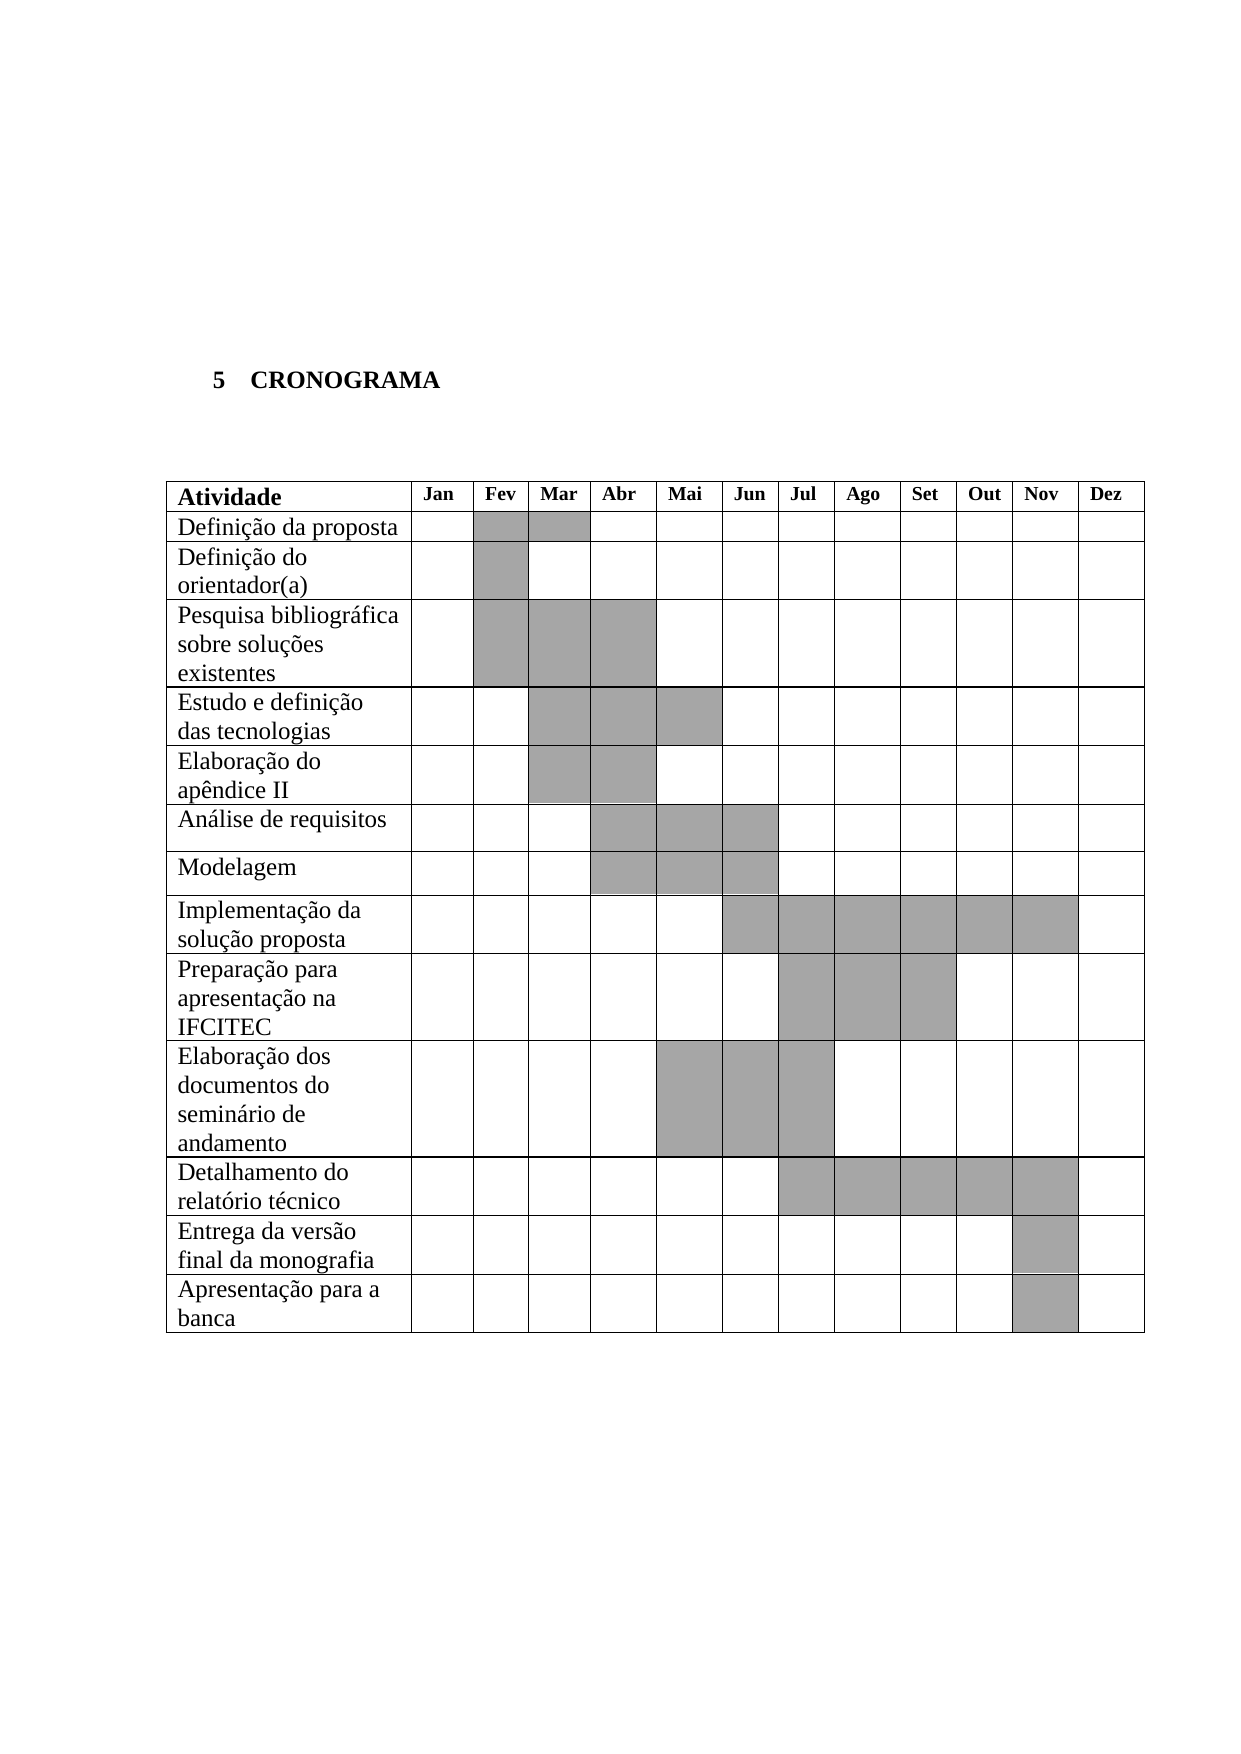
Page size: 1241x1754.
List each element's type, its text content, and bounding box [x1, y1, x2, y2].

table_cell [412, 600, 473, 686]
table_cell [957, 542, 1012, 599]
table_cell [657, 954, 722, 1040]
table_cell [1013, 1158, 1078, 1215]
table_cell [957, 954, 1012, 1040]
table_cell [835, 1041, 900, 1156]
table_cell [779, 542, 834, 599]
subtitle Cronograma [213, 365, 1063, 393]
table_cell [657, 600, 722, 686]
table_cell [529, 805, 590, 851]
table_cell [835, 1158, 900, 1215]
table_cell [835, 805, 900, 851]
table_cell Preparação para apresentação na IFCITEC [167, 954, 411, 1040]
table_cell [835, 600, 900, 686]
table_cell [474, 746, 528, 803]
table_cell [591, 688, 656, 745]
table_cell [957, 746, 1012, 803]
table_cell [779, 688, 834, 745]
table_cell [657, 542, 722, 599]
table_cell [657, 1158, 722, 1215]
table_cell Elaboração do apêndice II [167, 746, 411, 803]
table_cell [723, 600, 778, 686]
table_cell [957, 852, 1012, 894]
table_cell [474, 1041, 528, 1156]
table_cell Definição do orientador(a) [167, 542, 411, 599]
table_cell [529, 600, 590, 686]
table_cell [1013, 746, 1078, 803]
table_cell [901, 1041, 956, 1156]
table_cell [657, 688, 722, 745]
table_cell [835, 1275, 900, 1332]
table_cell [901, 600, 956, 686]
table_cell [1013, 1275, 1078, 1332]
table_cell [412, 688, 473, 745]
table_cell [529, 1275, 590, 1332]
table_cell [835, 954, 900, 1040]
table_cell [529, 1158, 590, 1215]
table_cell [412, 954, 473, 1040]
table_cell [1079, 600, 1144, 686]
table_cell [957, 1158, 1012, 1215]
table_cell [957, 1275, 1012, 1332]
table_cell [474, 542, 528, 599]
table_header Atividade [167, 482, 411, 511]
table_cell Elaboração dos documentos do seminário de andamento [167, 1041, 411, 1156]
table_cell [779, 1216, 834, 1273]
table_cell Detalhamento do relatório técnico [167, 1158, 411, 1215]
table_cell [591, 1275, 656, 1332]
table_cell [901, 688, 956, 745]
table_cell [529, 852, 590, 894]
table_cell [657, 896, 722, 953]
table_header Mai [657, 482, 722, 511]
table_cell [835, 746, 900, 803]
table_cell [957, 512, 1012, 541]
table_cell [412, 805, 473, 851]
table_header Jun [723, 482, 778, 511]
table_cell [591, 542, 656, 599]
table_header Nov [1013, 482, 1078, 511]
table_cell Definição da proposta [167, 512, 411, 541]
table_header Fev [474, 482, 528, 511]
table_cell [835, 852, 900, 894]
table_cell [779, 600, 834, 686]
table_cell [657, 1275, 722, 1332]
table_cell [835, 896, 900, 953]
table_cell [529, 542, 590, 599]
table_cell [1079, 1275, 1144, 1332]
table_cell [1013, 852, 1078, 894]
table_cell [474, 1275, 528, 1332]
table_cell [723, 688, 778, 745]
table_cell [723, 1041, 778, 1156]
table_cell [474, 512, 528, 541]
table_cell [1013, 1216, 1078, 1273]
table_cell [779, 512, 834, 541]
table_cell [1079, 805, 1144, 851]
table_cell [957, 805, 1012, 851]
table_cell Modelagem [167, 852, 411, 894]
table_cell [779, 805, 834, 851]
table_cell [657, 1216, 722, 1273]
table_cell [779, 1041, 834, 1156]
table_cell [1079, 896, 1144, 953]
table_cell [529, 1216, 590, 1273]
table_cell [412, 512, 473, 541]
table_cell [901, 954, 956, 1040]
table_cell [957, 896, 1012, 953]
table_header Jul [779, 482, 834, 511]
table_cell [412, 1158, 473, 1215]
table_cell [723, 954, 778, 1040]
table_cell [529, 896, 590, 953]
table_cell [1013, 896, 1078, 953]
table_cell Implementação da solução proposta [167, 896, 411, 953]
table_cell [412, 542, 473, 599]
table_cell [1013, 542, 1078, 599]
table_cell Análise de requisitos [167, 805, 411, 851]
table_cell [591, 805, 656, 851]
table_cell [412, 746, 473, 803]
table_cell Estudo e definição das tecnologias [167, 688, 411, 745]
table_cell [412, 852, 473, 894]
table_cell [901, 852, 956, 894]
table_cell [723, 1275, 778, 1332]
table_cell Pesquisa bibliográfica sobre soluções existentes [167, 600, 411, 686]
table_header Abr [591, 482, 656, 511]
table_cell [835, 542, 900, 599]
table_cell [1013, 954, 1078, 1040]
table_cell [1079, 542, 1144, 599]
table_cell [529, 1041, 590, 1156]
table_cell [835, 688, 900, 745]
table_cell [474, 1158, 528, 1215]
table_cell [657, 805, 722, 851]
table_cell [1013, 600, 1078, 686]
table_cell [474, 852, 528, 894]
table_cell [1079, 688, 1144, 745]
table_cell [591, 852, 656, 894]
table_cell [657, 746, 722, 803]
table_cell [529, 746, 590, 803]
table_cell [723, 896, 778, 953]
table_cell [474, 805, 528, 851]
table_cell [1013, 688, 1078, 745]
table_cell [957, 600, 1012, 686]
table_cell [1079, 1041, 1144, 1156]
table_cell [474, 896, 528, 953]
table_cell [779, 1158, 834, 1215]
table_cell [657, 1041, 722, 1156]
table_cell [1013, 1041, 1078, 1156]
table_cell [591, 1041, 656, 1156]
table_cell [1079, 954, 1144, 1040]
table_cell [779, 896, 834, 953]
table_header Ago [835, 482, 900, 511]
table_cell Apresentação para a banca [167, 1275, 411, 1332]
table_cell [529, 512, 590, 541]
table_cell [779, 852, 834, 894]
table_cell [723, 1216, 778, 1273]
table_header Mar [529, 482, 590, 511]
table_cell [901, 1158, 956, 1215]
table_cell [723, 512, 778, 541]
table_cell [474, 1216, 528, 1273]
table_cell [1013, 512, 1078, 541]
table_cell [412, 896, 473, 953]
table_cell [779, 954, 834, 1040]
table_cell [957, 1041, 1012, 1156]
table_cell [1079, 746, 1144, 803]
table_cell [591, 1158, 656, 1215]
table_cell [723, 1158, 778, 1215]
table_cell [901, 542, 956, 599]
table_cell [412, 1216, 473, 1273]
table_cell [591, 1216, 656, 1273]
table_cell [1079, 512, 1144, 541]
table_cell [591, 954, 656, 1040]
table_header Out [957, 482, 1012, 511]
table_cell [835, 512, 900, 541]
table_cell [591, 746, 656, 803]
table_cell [901, 746, 956, 803]
table_cell [835, 1216, 900, 1273]
table_cell [957, 688, 1012, 745]
table_cell [474, 600, 528, 686]
table_cell [591, 512, 656, 541]
table_cell [723, 852, 778, 894]
table_header Jan [412, 482, 473, 511]
table_cell [412, 1041, 473, 1156]
table_cell [657, 852, 722, 894]
table_cell [1013, 805, 1078, 851]
table_cell [723, 542, 778, 599]
table_header Set [901, 482, 956, 511]
table_cell [779, 1275, 834, 1332]
table_cell [901, 1275, 956, 1332]
table_cell [723, 805, 778, 851]
table_cell [657, 512, 722, 541]
table_cell [1079, 1158, 1144, 1215]
table_cell [412, 1275, 473, 1332]
table_cell Entrega da versão final da monografia [167, 1216, 411, 1273]
table_cell [1079, 1216, 1144, 1273]
table_cell [474, 688, 528, 745]
table_cell [901, 805, 956, 851]
table_cell [529, 954, 590, 1040]
table_cell [901, 1216, 956, 1273]
table_cell [529, 688, 590, 745]
table_cell [591, 600, 656, 686]
table_cell [723, 746, 778, 803]
table_cell [901, 896, 956, 953]
table_cell [957, 1216, 1012, 1273]
table_cell [1079, 852, 1144, 894]
table_cell [474, 954, 528, 1040]
table_cell [591, 896, 656, 953]
table_cell [779, 746, 834, 803]
table_header Dez [1079, 482, 1144, 511]
table_cell [901, 512, 956, 541]
